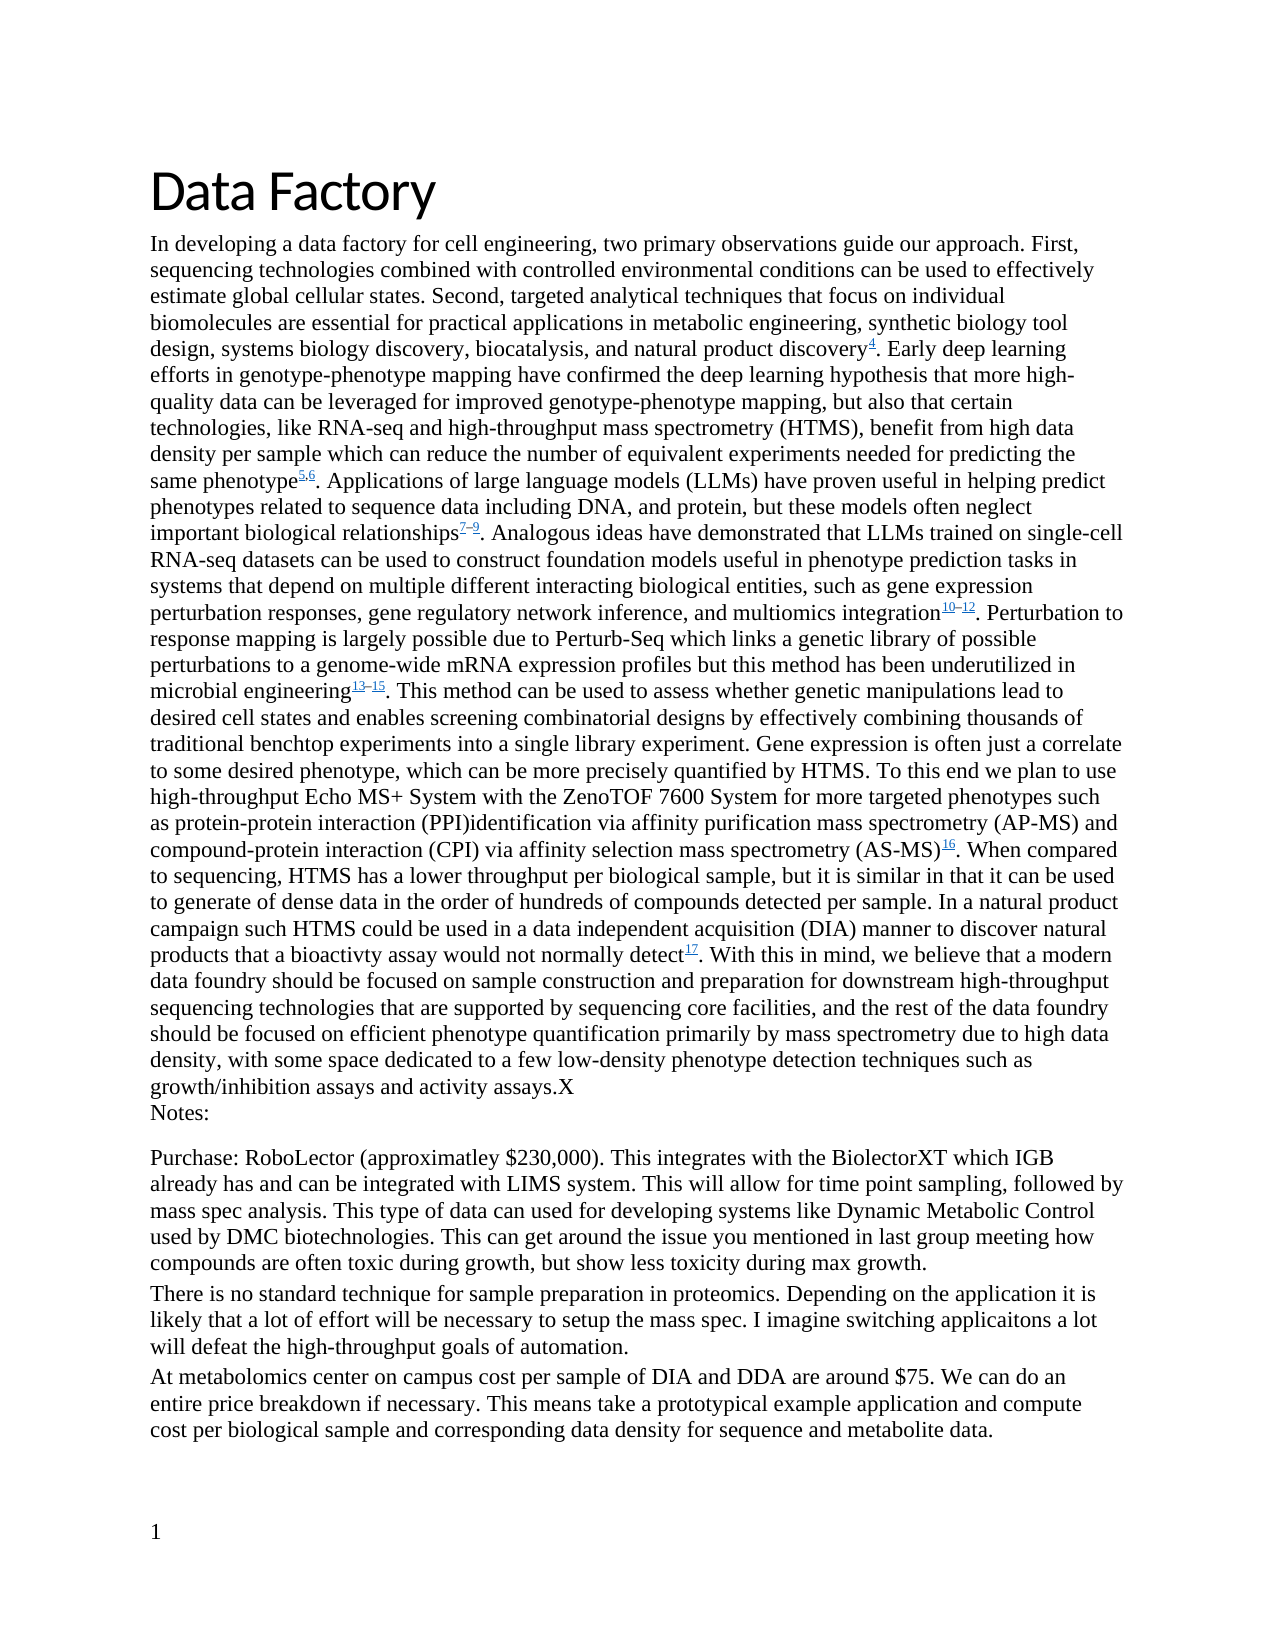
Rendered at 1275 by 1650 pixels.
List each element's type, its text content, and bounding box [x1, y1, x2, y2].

text Notes: [150, 1099, 1125, 1126]
title Data Factory [150, 154, 1125, 225]
